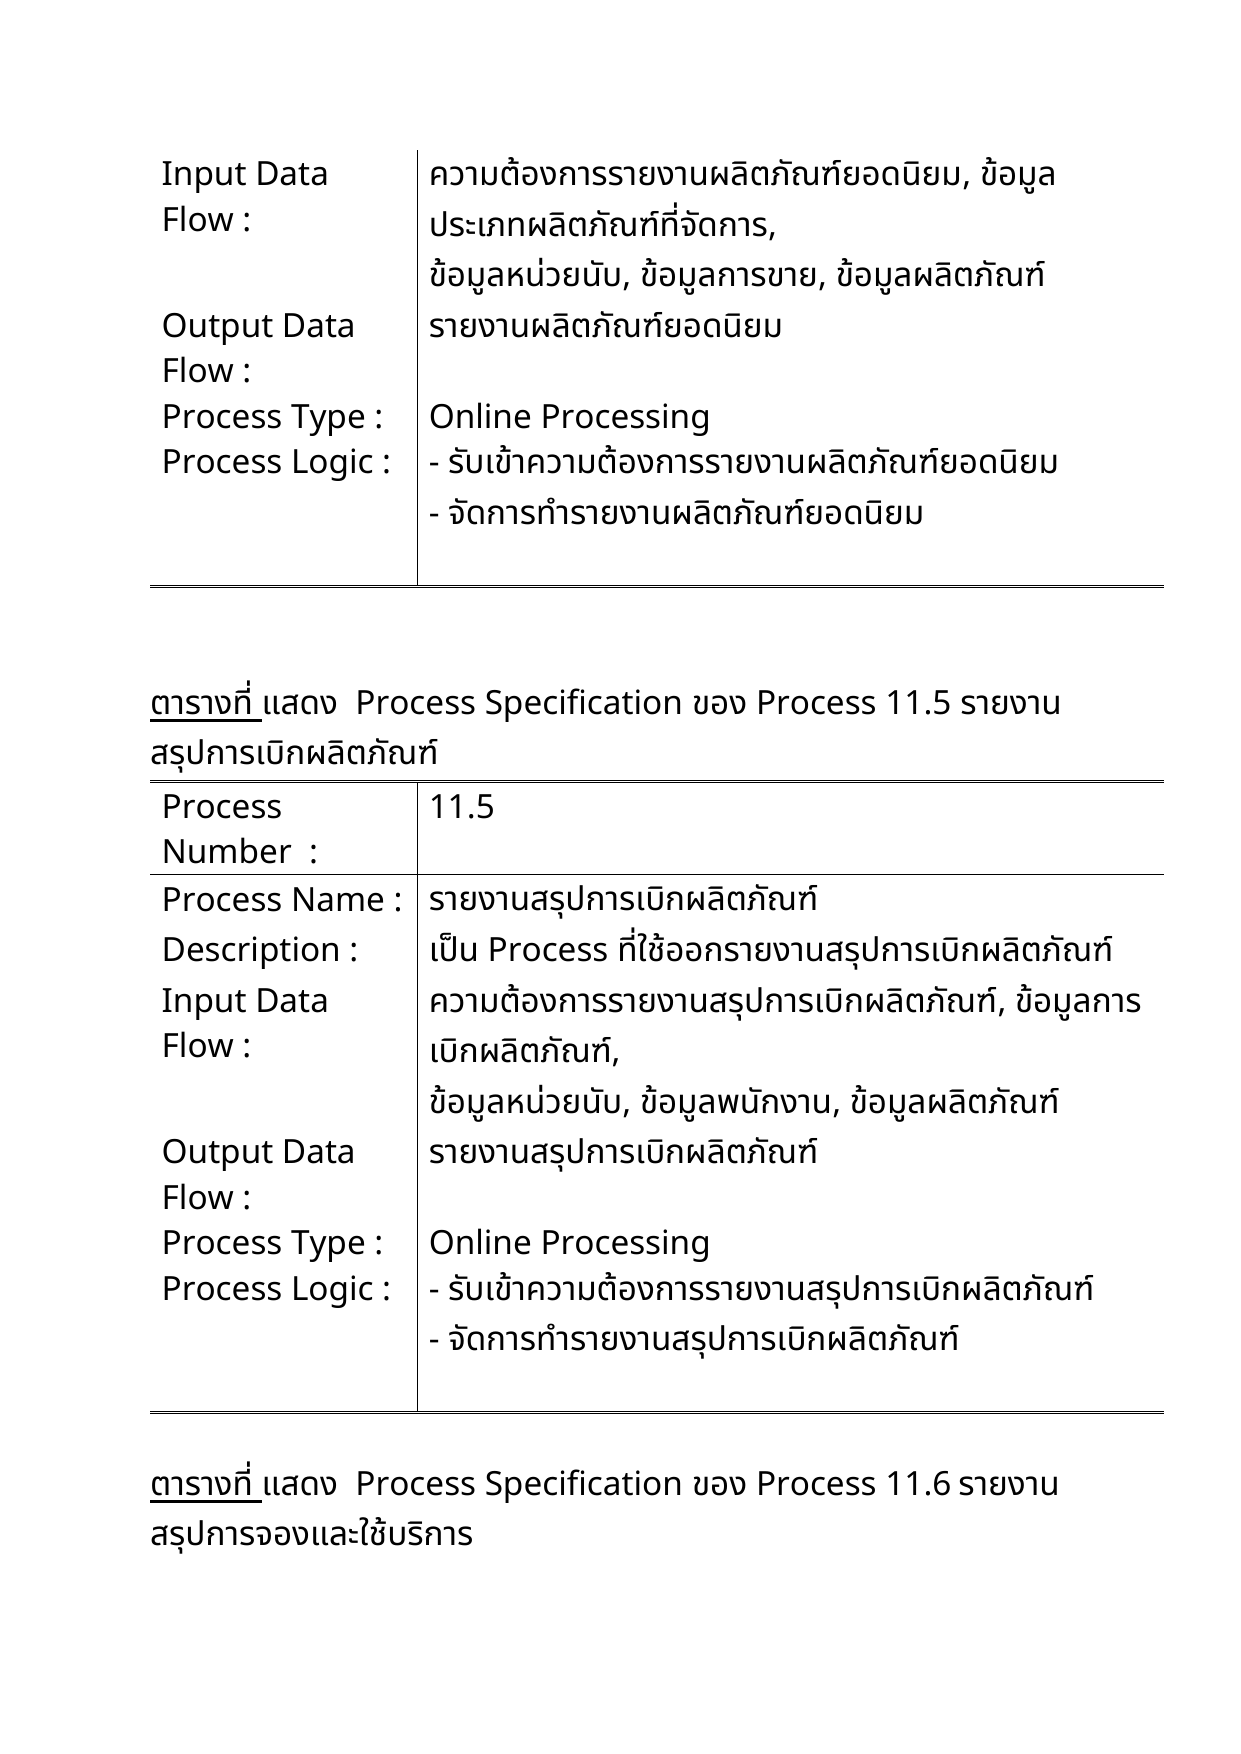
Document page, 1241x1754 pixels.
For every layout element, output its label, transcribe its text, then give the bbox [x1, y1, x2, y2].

text ตารางที่ แสดง Process Specification ของ Process 11.6รายงานสรุปการจองและใช้บริการ [150, 1460, 1090, 1561]
table_cell Output Data Flow : [150, 1128, 417, 1219]
table_cell Input Data Flow : [150, 150, 417, 302]
text ตารางที่ แสดง Process Specification ของ Process 11.5 รายงานสรุปการเบิกผลิตภัณฑ์ [150, 679, 1090, 780]
table_header Process Number : [150, 783, 417, 874]
table_cell ความต้องการรายงานผลิตภัณฑ์ยอดนิยม, ข้อมูลประเภทผลิตภัณฑ์ที่จัดการ, ข้อมูลหน่วยนับ, ข้อมูลการขาย, ข้อมูลผลิตภัณฑ์ [418, 150, 1163, 302]
table_cell Description : [150, 926, 417, 976]
table_cell รายงานสรุปการเบิกผลิตภัณฑ์ [418, 1128, 1163, 1219]
table_cell Process Type : [150, 1219, 417, 1264]
table_cell - รับเข้าความต้องการรายงานสรุปการเบิกผลิตภัณฑ์ - จัดการทำรายงานสรุปการเบิกผลิตภัณฑ์ [418, 1265, 1163, 1411]
table_cell Online Processing [418, 1219, 1163, 1264]
table_cell ความต้องการรายงานสรุปการเบิกผลิตภัณฑ์, ข้อมูลการเบิกผลิตภัณฑ์, ข้อมูลหน่วยนับ, ข้อมูลพนักงาน, ข้อมูลผลิตภัณฑ์ [418, 976, 1163, 1128]
table_cell Process Logic : [150, 1265, 417, 1411]
table_header 11.5 [418, 783, 1163, 874]
table_cell Online Processing [418, 393, 1163, 438]
table_cell - รับเข้าความต้องการรายงานผลิตภัณฑ์ยอดนิยม - จัดการทำรายงานผลิตภัณฑ์ยอดนิยม [418, 438, 1163, 585]
table_cell รายงานผลิตภัณฑ์ยอดนิยม [418, 302, 1163, 393]
table_cell Input Data Flow : [150, 976, 417, 1128]
table_cell Process Type : [150, 393, 417, 438]
table_cell Output Data Flow : [150, 302, 417, 393]
table_cell รายงานสรุปการเบิกผลิตภัณฑ์ [418, 875, 1163, 926]
table_cell Process Logic : [150, 438, 417, 585]
table_cell เป็น Process ที่ใช้ออกรายงานสรุปการเบิกผลิตภัณฑ์ [418, 926, 1163, 976]
table_cell Process Name : [150, 875, 417, 926]
